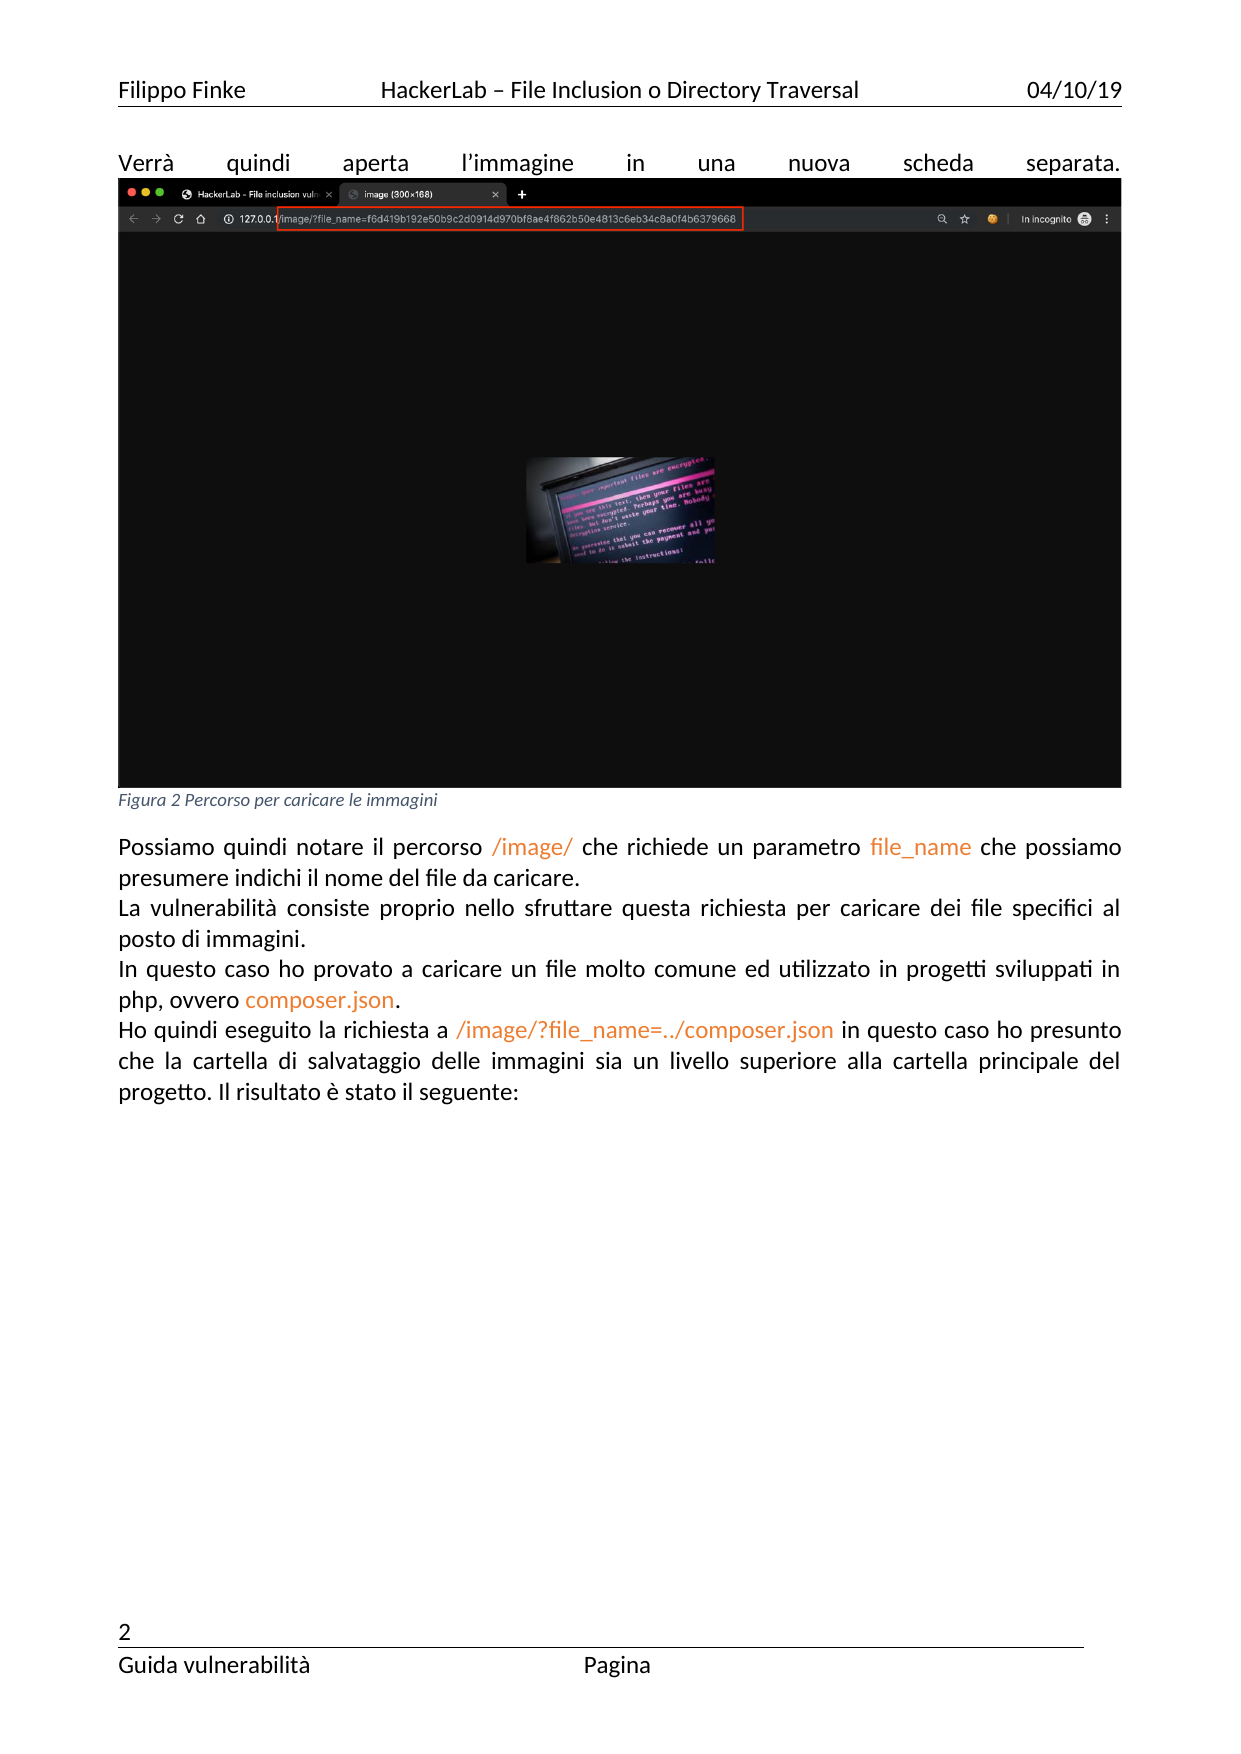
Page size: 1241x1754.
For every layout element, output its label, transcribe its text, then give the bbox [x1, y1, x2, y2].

text Verrà quindi aperta l’immagine in una nuova scheda separata. [118, 148, 1122, 178]
text La vulnerabilità consiste proprio nello sfruttare questa richiesta per caricare dei file specifici al posto di immagini. [118, 893, 1122, 954]
picture [118, 178, 1122, 788]
text Ho quindi eseguito la richiesta a /image/?file_name=../composer.json in questo caso ho presunto che la cartella di salvataggio delle immagini sia un livello superiore alla cartella principale del progetto. Il risultato è stato il seguente: [118, 1015, 1122, 1106]
text Figura 2 Percorso per caricare le immagini [118, 788, 1122, 811]
text Possiamo quindi notare il percorso /image/ che richiede un parametro file_name che possiamo presumere indichi il nome del file da caricare. [118, 832, 1122, 893]
text In questo caso ho provato a caricare un file molto comune ed utilizzato in progetti sviluppati in php, ovvero composer.json. [118, 954, 1122, 1015]
